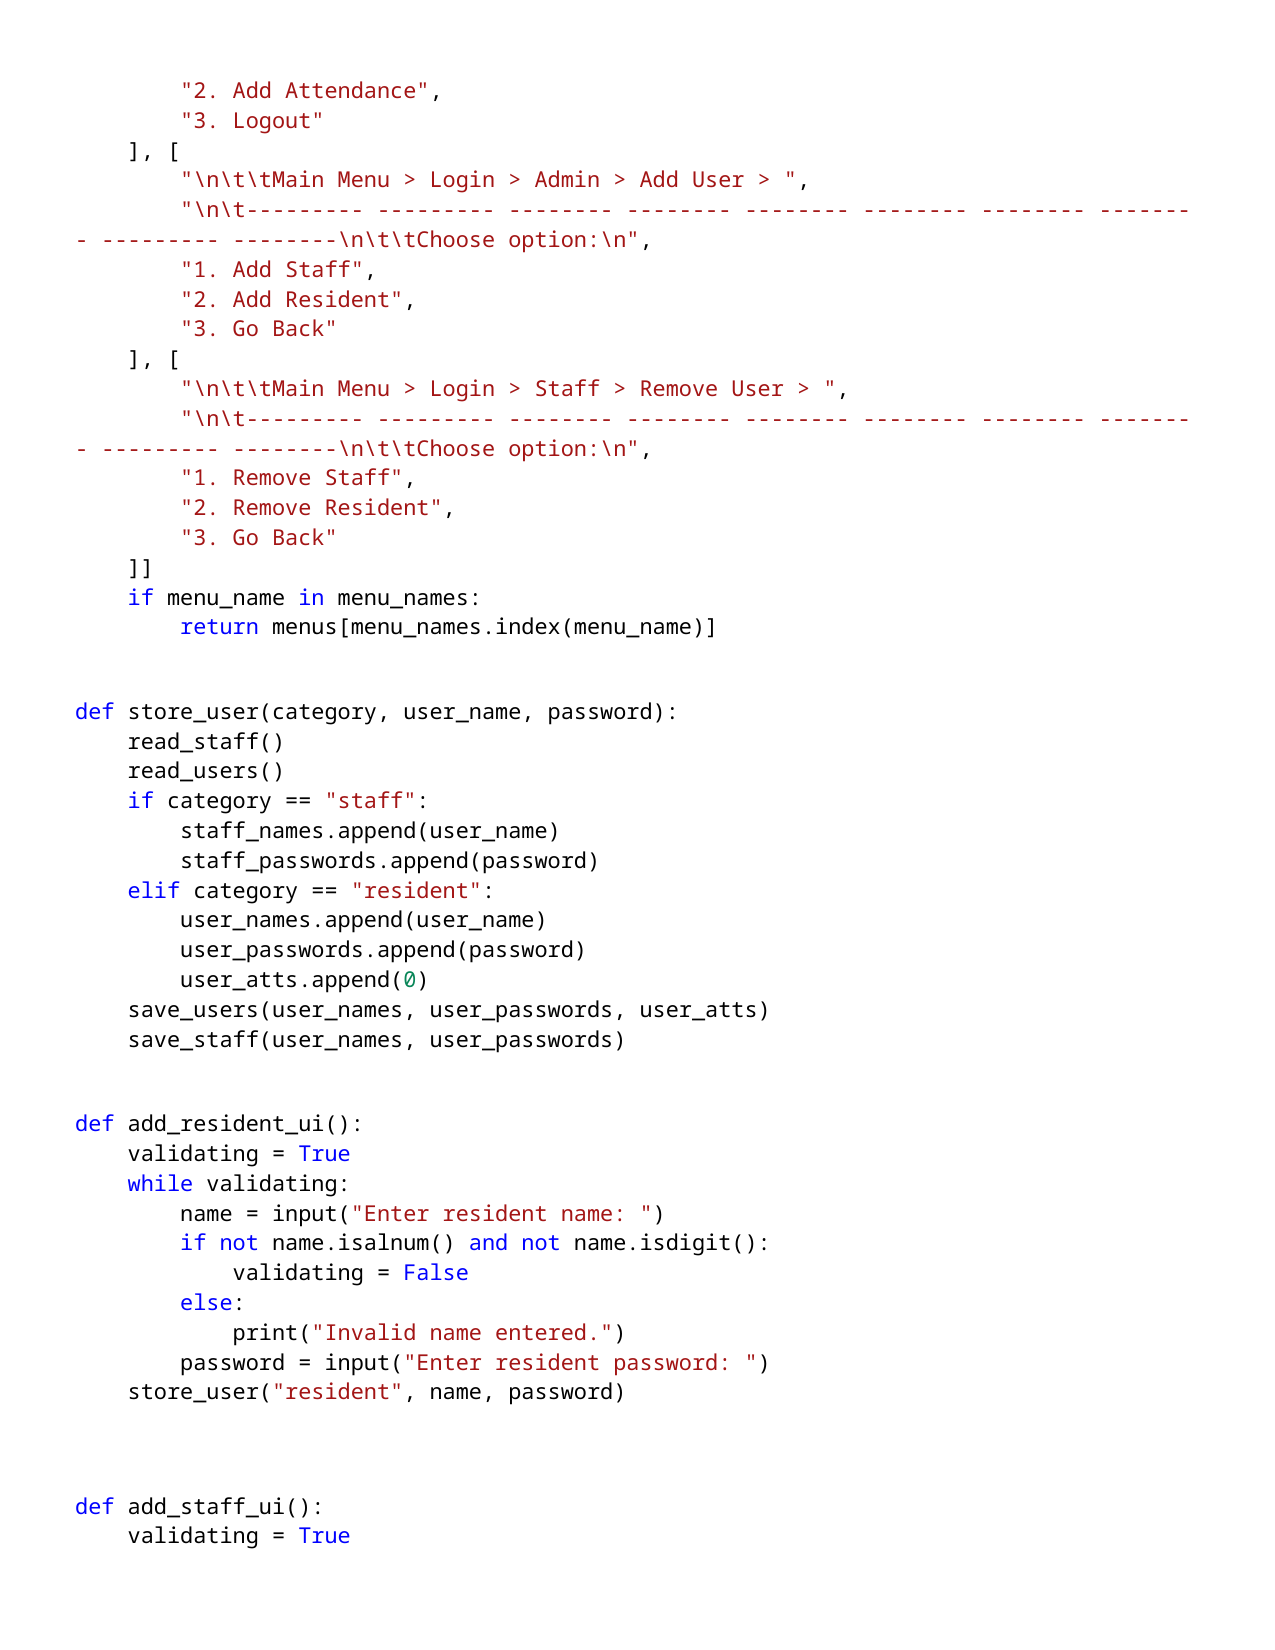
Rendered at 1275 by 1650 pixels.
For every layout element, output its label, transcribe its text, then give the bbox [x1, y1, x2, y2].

text ], [ [75, 343, 1200, 373]
text ]] [75, 552, 1200, 581]
text save_staff(user_names, user_passwords) [75, 1023, 1200, 1053]
text password = input("Enter resident password: ") [75, 1346, 1200, 1376]
text store_user("resident", name, password) [75, 1376, 1200, 1406]
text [75, 194, 1200, 254]
text name = input("Enter resident name: ") [75, 1197, 1200, 1227]
text user_passwords.append(password) [75, 934, 1200, 964]
text "3. Go Back" [75, 313, 1200, 343]
text staff_passwords.append(password) [75, 845, 1200, 874]
text validating = True [75, 1138, 1200, 1168]
text "1. Remove Staff", [75, 462, 1200, 492]
text elif category == "resident": [75, 874, 1200, 904]
text read_staff() [75, 726, 1200, 755]
text if category == "staff": [75, 785, 1200, 815]
text if menu_name in menu_names: [75, 581, 1200, 611]
text validating = True [75, 1520, 1200, 1550]
text def add_resident_ui(): [75, 1108, 1200, 1138]
text read_users() [75, 755, 1200, 785]
text "\n\t\tMain Menu > Login > Admin > Add User > ", [75, 164, 1200, 194]
text def add_staff_ui(): [75, 1491, 1200, 1520]
text "2. Remove Resident", [75, 492, 1200, 522]
text validating = False [75, 1257, 1200, 1287]
text staff_names.append(user_name) [75, 815, 1200, 845]
text "3. Go Back" [75, 522, 1200, 552]
text ], [ [75, 134, 1200, 164]
text user_names.append(user_name) [75, 904, 1200, 934]
text "3. Logout" [75, 105, 1200, 134]
text while validating: [75, 1168, 1200, 1197]
text "\n\t--------- --------- -------- -------- -------- -------- -------- -------- --------- --------\n\t\tChoose option:\n", [75, 403, 1200, 462]
text save_users(user_names, user_passwords, user_atts) [75, 994, 1200, 1023]
text def store_user(category, user_name, password): [75, 696, 1200, 726]
text if not name.isalnum() and not name.isdigit(): [75, 1227, 1200, 1257]
text user_atts.append(0) [75, 964, 1200, 994]
text "2. Add Resident", [75, 283, 1200, 313]
text "\n\t\tMain Menu > Login > Staff > Remove User > ", [75, 373, 1200, 403]
text "1. Add Staff", [75, 254, 1200, 283]
text else: [75, 1287, 1200, 1317]
text return menus[menu_names.index(menu_name)] [75, 611, 1200, 641]
text "2. Add Attendance", [75, 75, 1200, 105]
text print("Invalid name entered.") [75, 1317, 1200, 1346]
